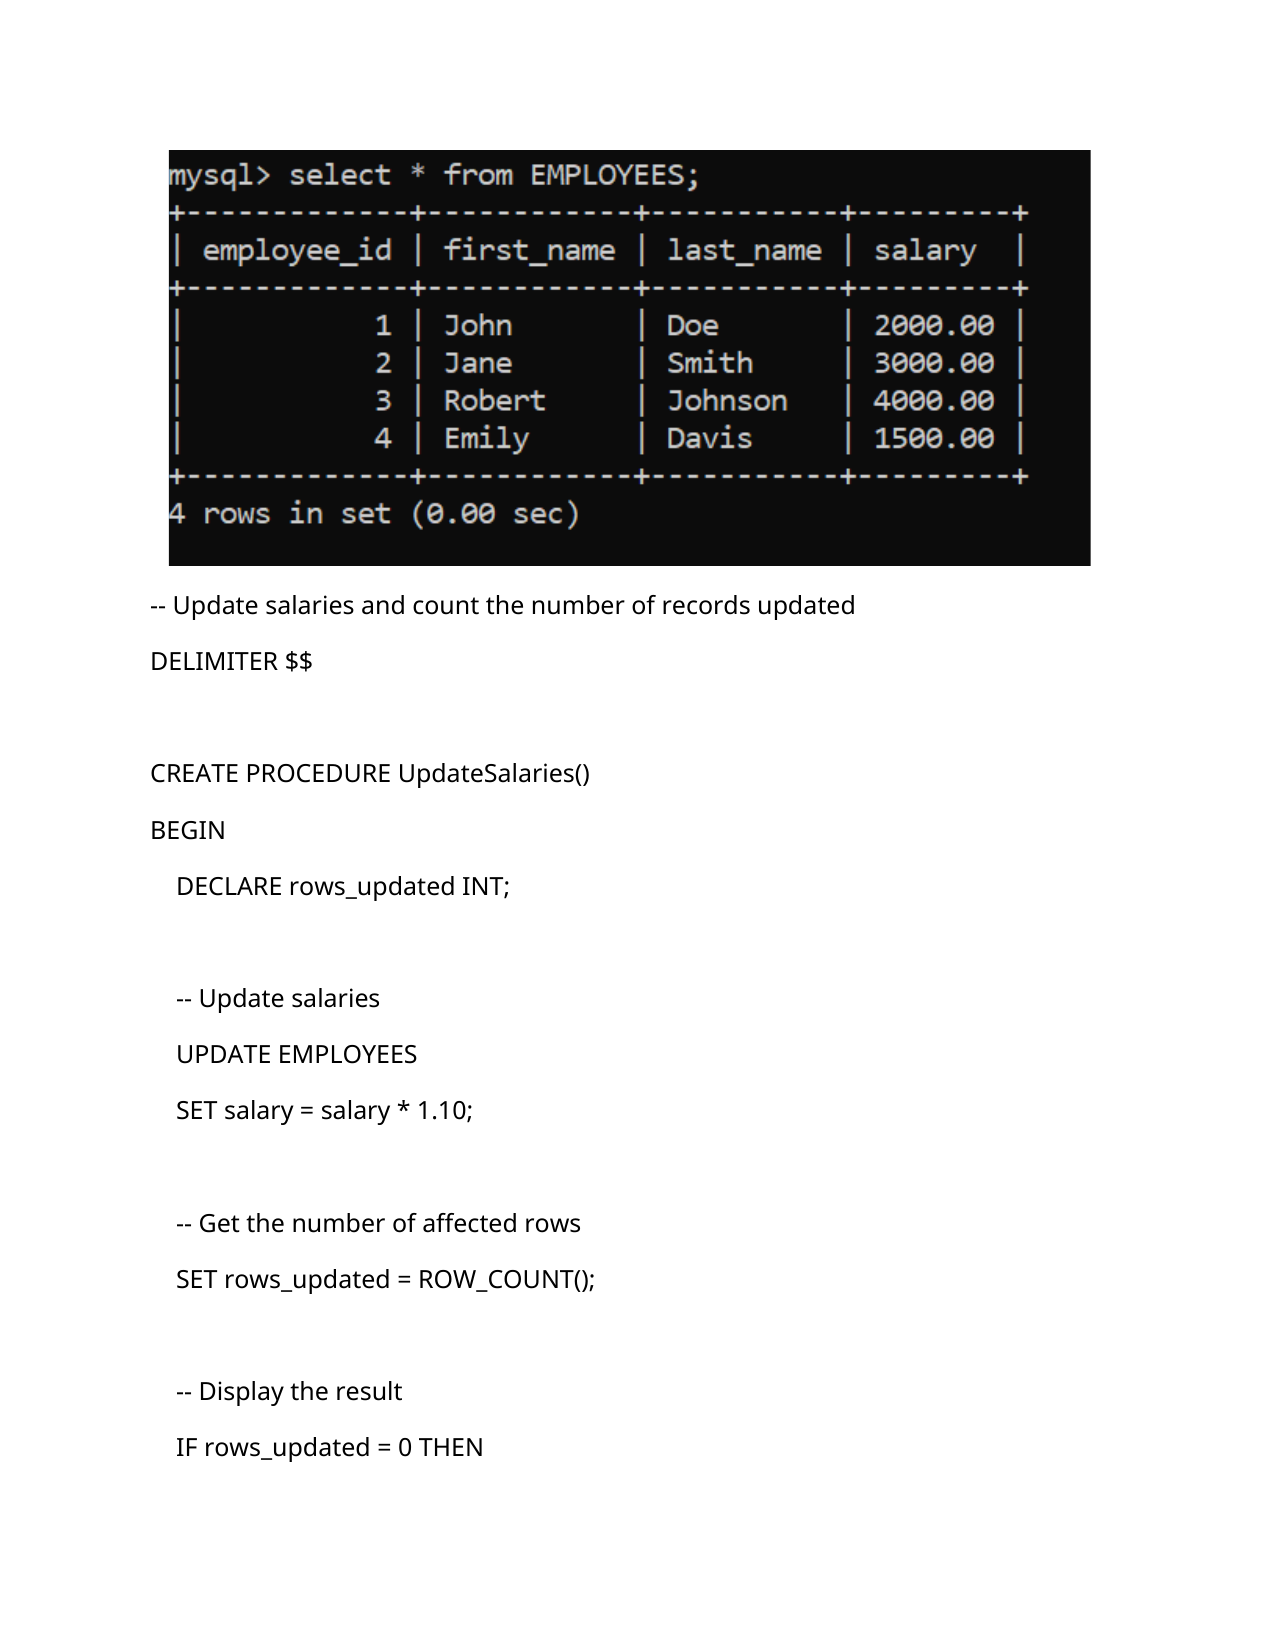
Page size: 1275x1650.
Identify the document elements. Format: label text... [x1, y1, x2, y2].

text DELIMITER $$ [150, 644, 1125, 678]
text -- Update salaries [150, 981, 1125, 1015]
text DECLARE rows_updated INT; [150, 868, 1125, 902]
text BEGIN [150, 812, 1125, 846]
text CREATE PROCEDURE UpdateSalaries() [150, 756, 1125, 790]
text -- Update salaries and count the number of records updated [150, 588, 1125, 622]
text SET rows_updated = ROW_COUNT(); [150, 1261, 1125, 1296]
text IF rows_updated = 0 THEN [150, 1430, 1125, 1464]
text -- Display the result [150, 1374, 1125, 1408]
text UPDATE EMPLOYEES [150, 1037, 1125, 1071]
text -- Get the number of affected rows [150, 1205, 1125, 1239]
text SET salary = salary * 1.10; [150, 1093, 1125, 1127]
